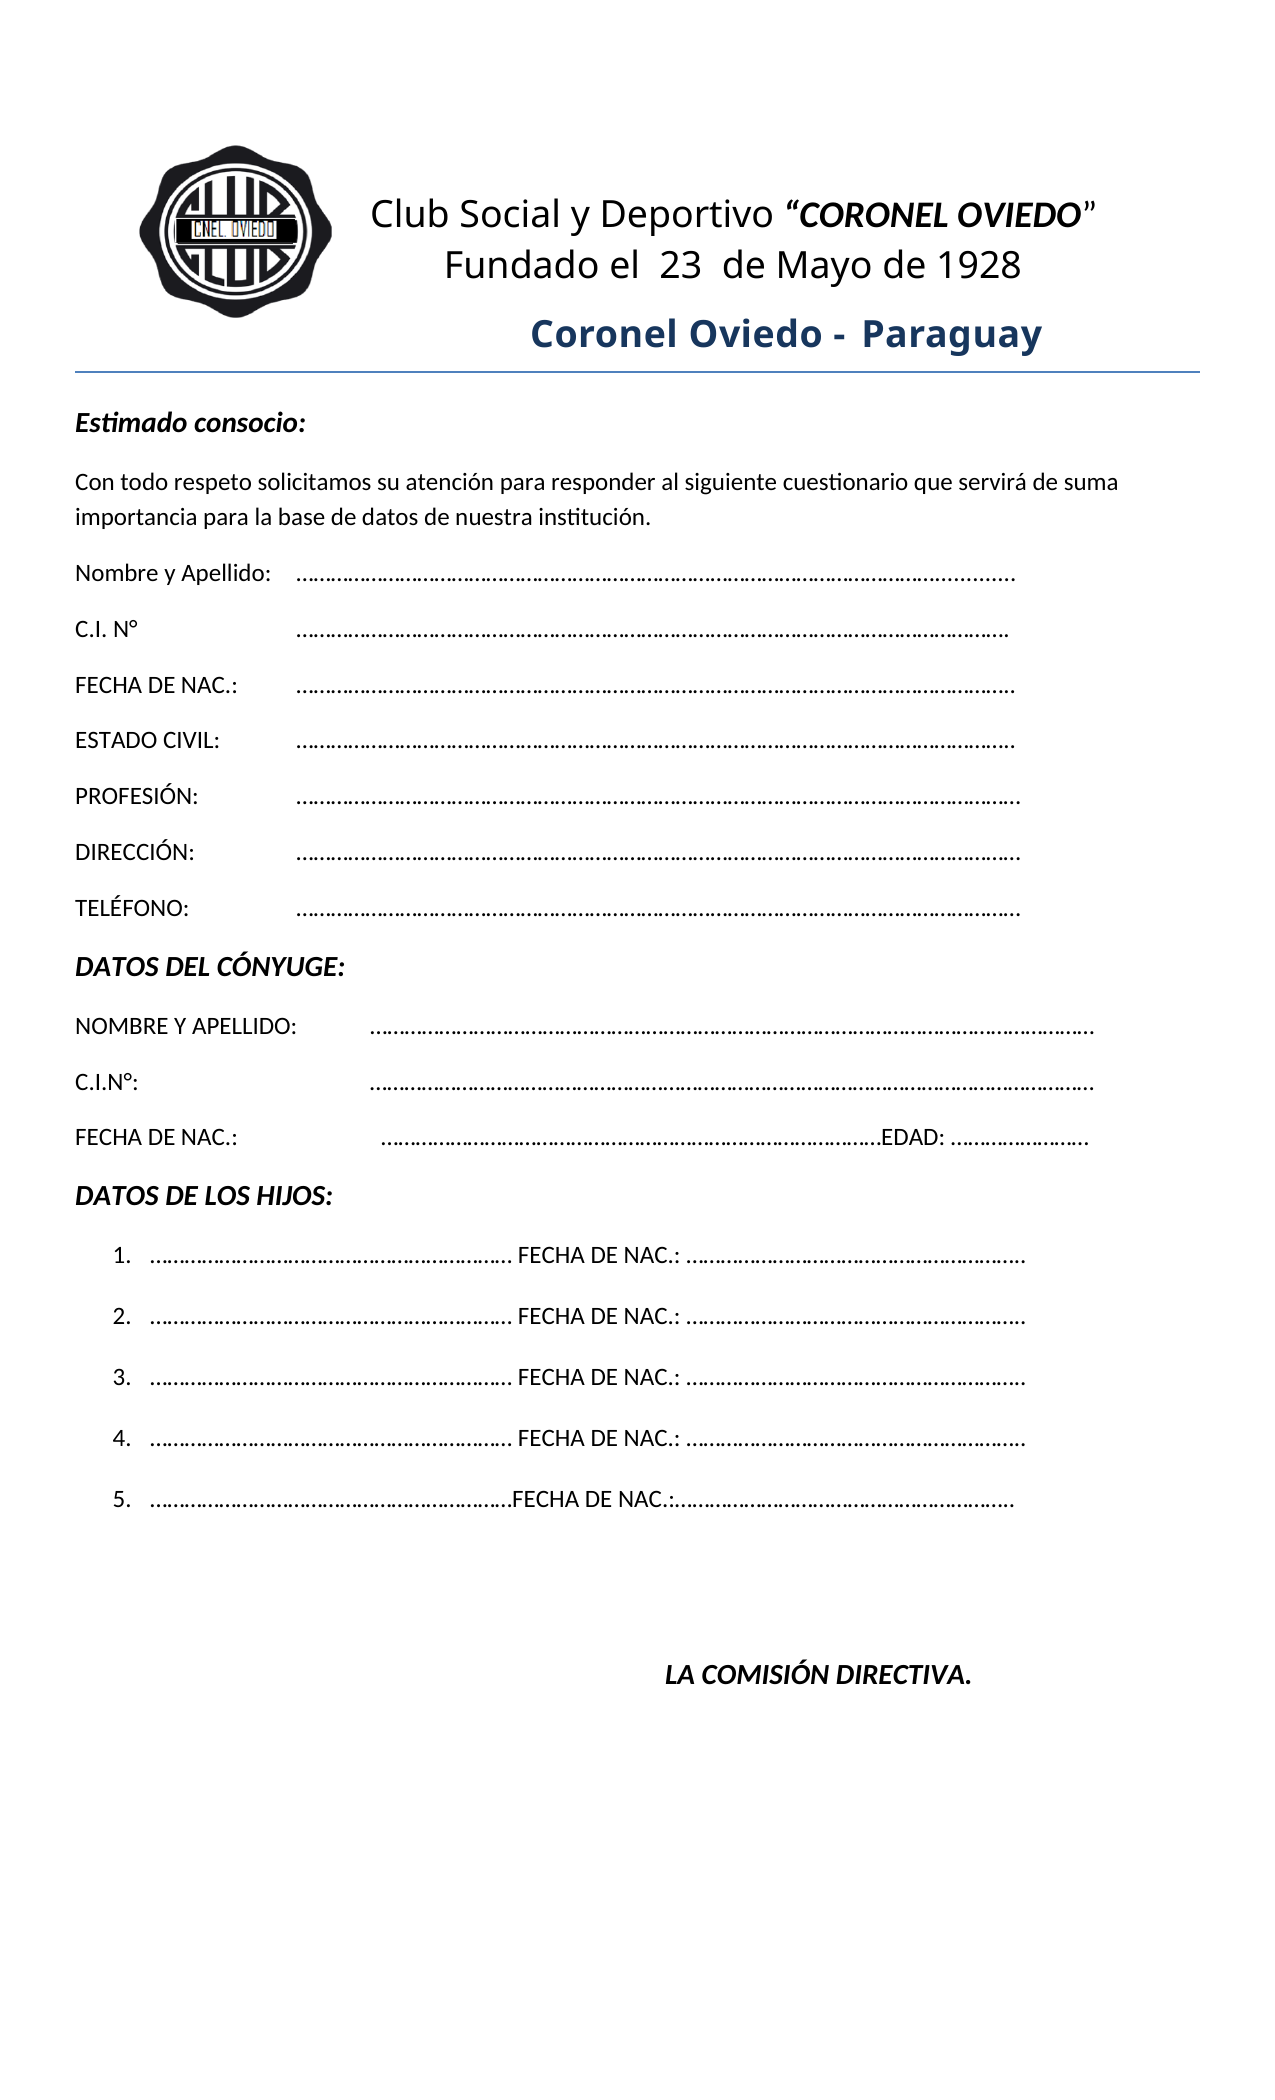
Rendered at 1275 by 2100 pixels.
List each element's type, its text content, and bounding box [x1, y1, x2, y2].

text Estimado consocio: [75, 404, 1200, 440]
text FECHA DE NAC.: …………………………………………………………………………………………………………….. [75, 669, 1200, 699]
list ……………………………………………………… FECHA DE NAC.: ………………………………………………….. [112, 1300, 1200, 1331]
text DATOS DEL CÓNYUGE: [75, 948, 1200, 984]
text LA COMISIÓN DIRECTIVA. [665, 1656, 1200, 1692]
text C.I.N°: ……………………………………………………………………………………………………………… [75, 1066, 1200, 1096]
title Coronel Oviedo - Paraguay [75, 289, 1200, 371]
list ………………………………………………………FECHA DE NAC.:………………………………………………….. [112, 1483, 1200, 1514]
text Fundado el 23 de Mayo de 1928 [75, 238, 1200, 289]
text Club Social y Deportivo “CORONEL OVIEDO” [75, 187, 1200, 238]
text Con todo respeto solicitamos su atención para responder al siguiente cuestionario que servirá de suma importancia para la base de datos de nuestra institución. [75, 466, 1200, 532]
list ……………………………………………………… FECHA DE NAC.: ………………………………………………….. [112, 1239, 1200, 1269]
list ……………………………………………………… FECHA DE NAC.: ………………………………………………….. [112, 1361, 1200, 1392]
text TELÉFONO: ……………………………………………………………………………………………………………… [75, 892, 1200, 923]
text FECHA DE NAC.: ……………………………………………………………………………EDAD: …………………… [75, 1121, 1200, 1152]
text ESTADO CIVIL: …………………………………………………………………………………………………………….. [75, 725, 1200, 755]
picture [137, 133, 352, 187]
text DIRECCIÓN: ……………………………………………………………………………………………………………… [75, 836, 1200, 867]
text Nombre y Apellido: …………………………………………………………………………………………………............. [75, 557, 1200, 588]
text C.I. N° ……………………………………………………………………………………………………………. [75, 613, 1200, 643]
list ……………………………………………………… FECHA DE NAC.: ………………………………………………….. [112, 1422, 1200, 1453]
text DATOS DE LOS HIJOS: [75, 1177, 1200, 1213]
text PROFESIÓN: ……………………………………………………………………………………………………………… [75, 781, 1200, 811]
text NOMBRE Y APELLIDO: ……………………………………………………………………………………………………………… [75, 1010, 1200, 1040]
